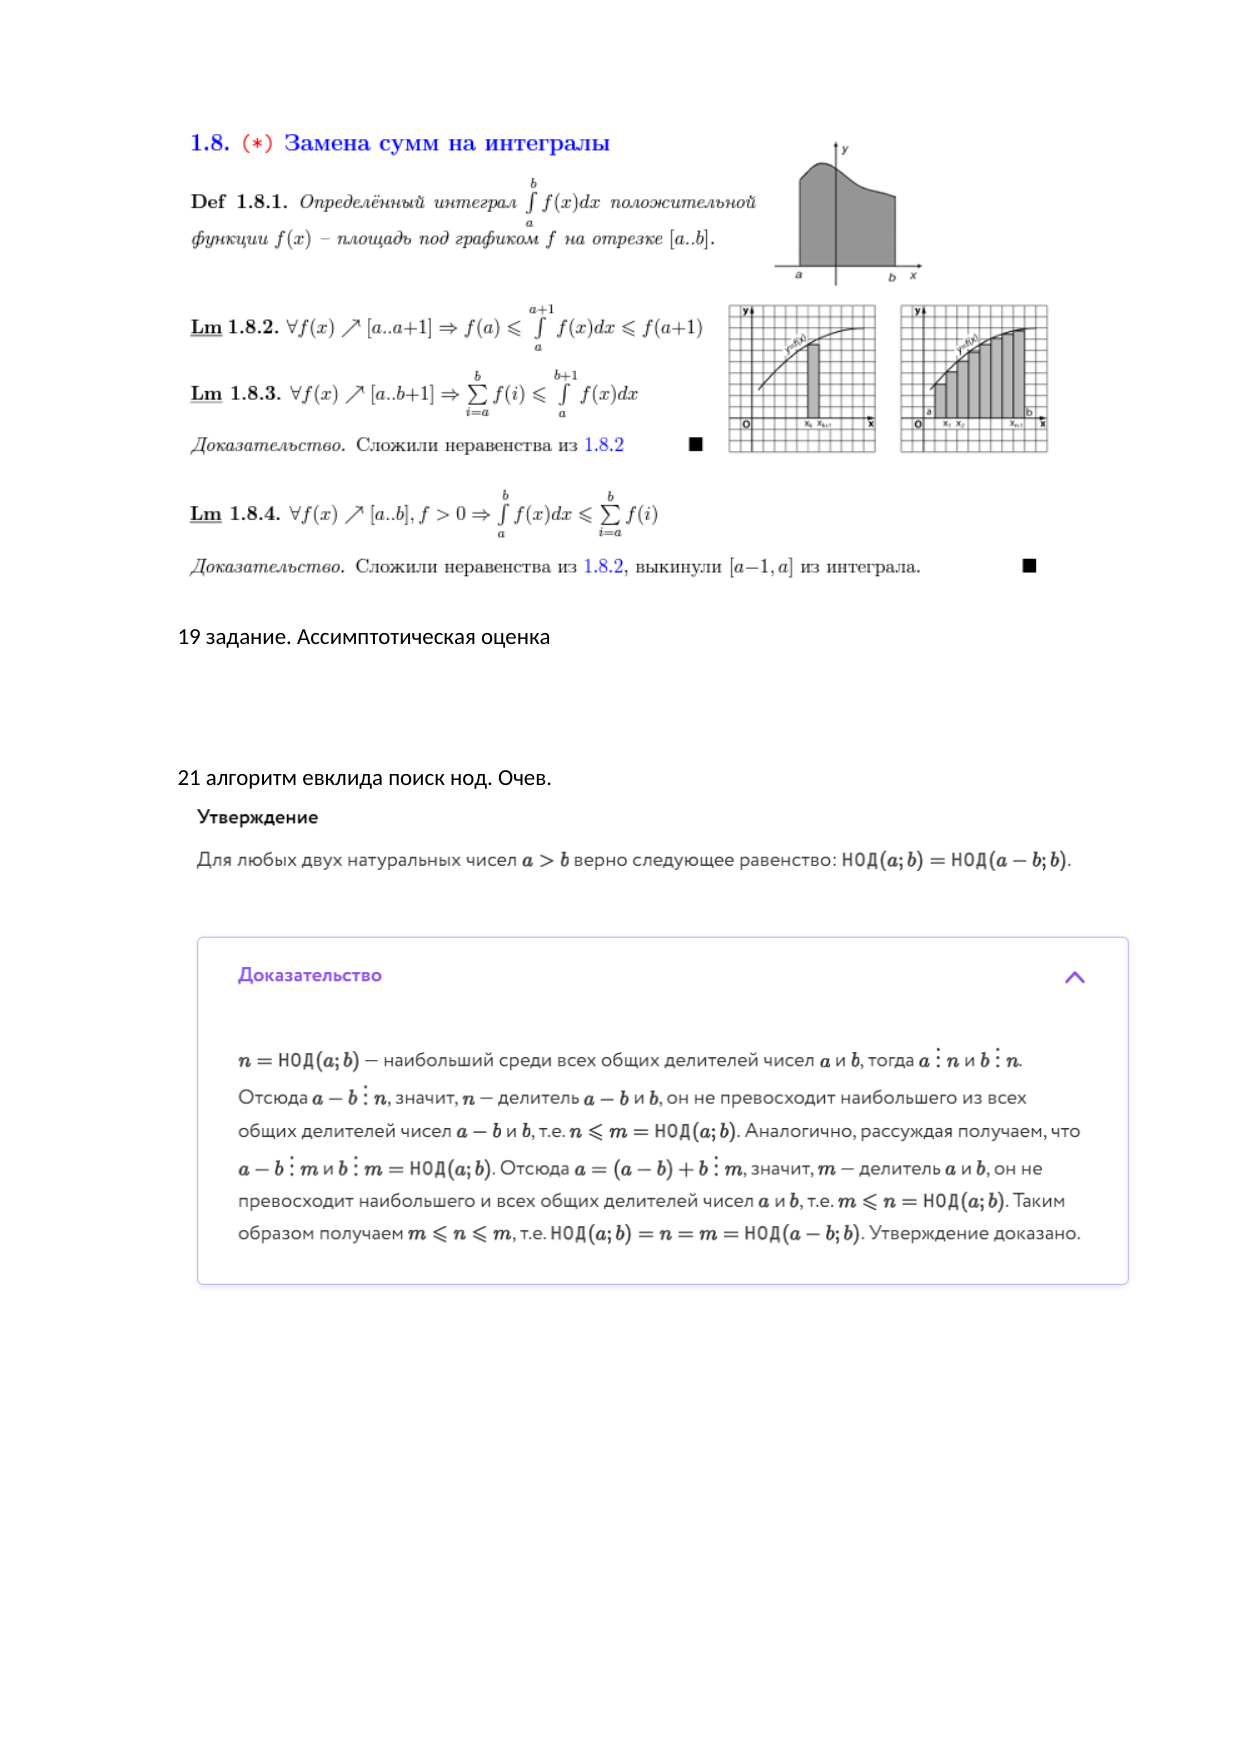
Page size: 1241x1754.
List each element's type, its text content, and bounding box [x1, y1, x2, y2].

picture [177, 792, 1152, 1300]
picture [177, 118, 1075, 604]
text 19 задание. Ассимптотическая оценка [177, 622, 1152, 650]
text 21 алгоритм евклида поиск нод. Очев. [177, 763, 1152, 792]
